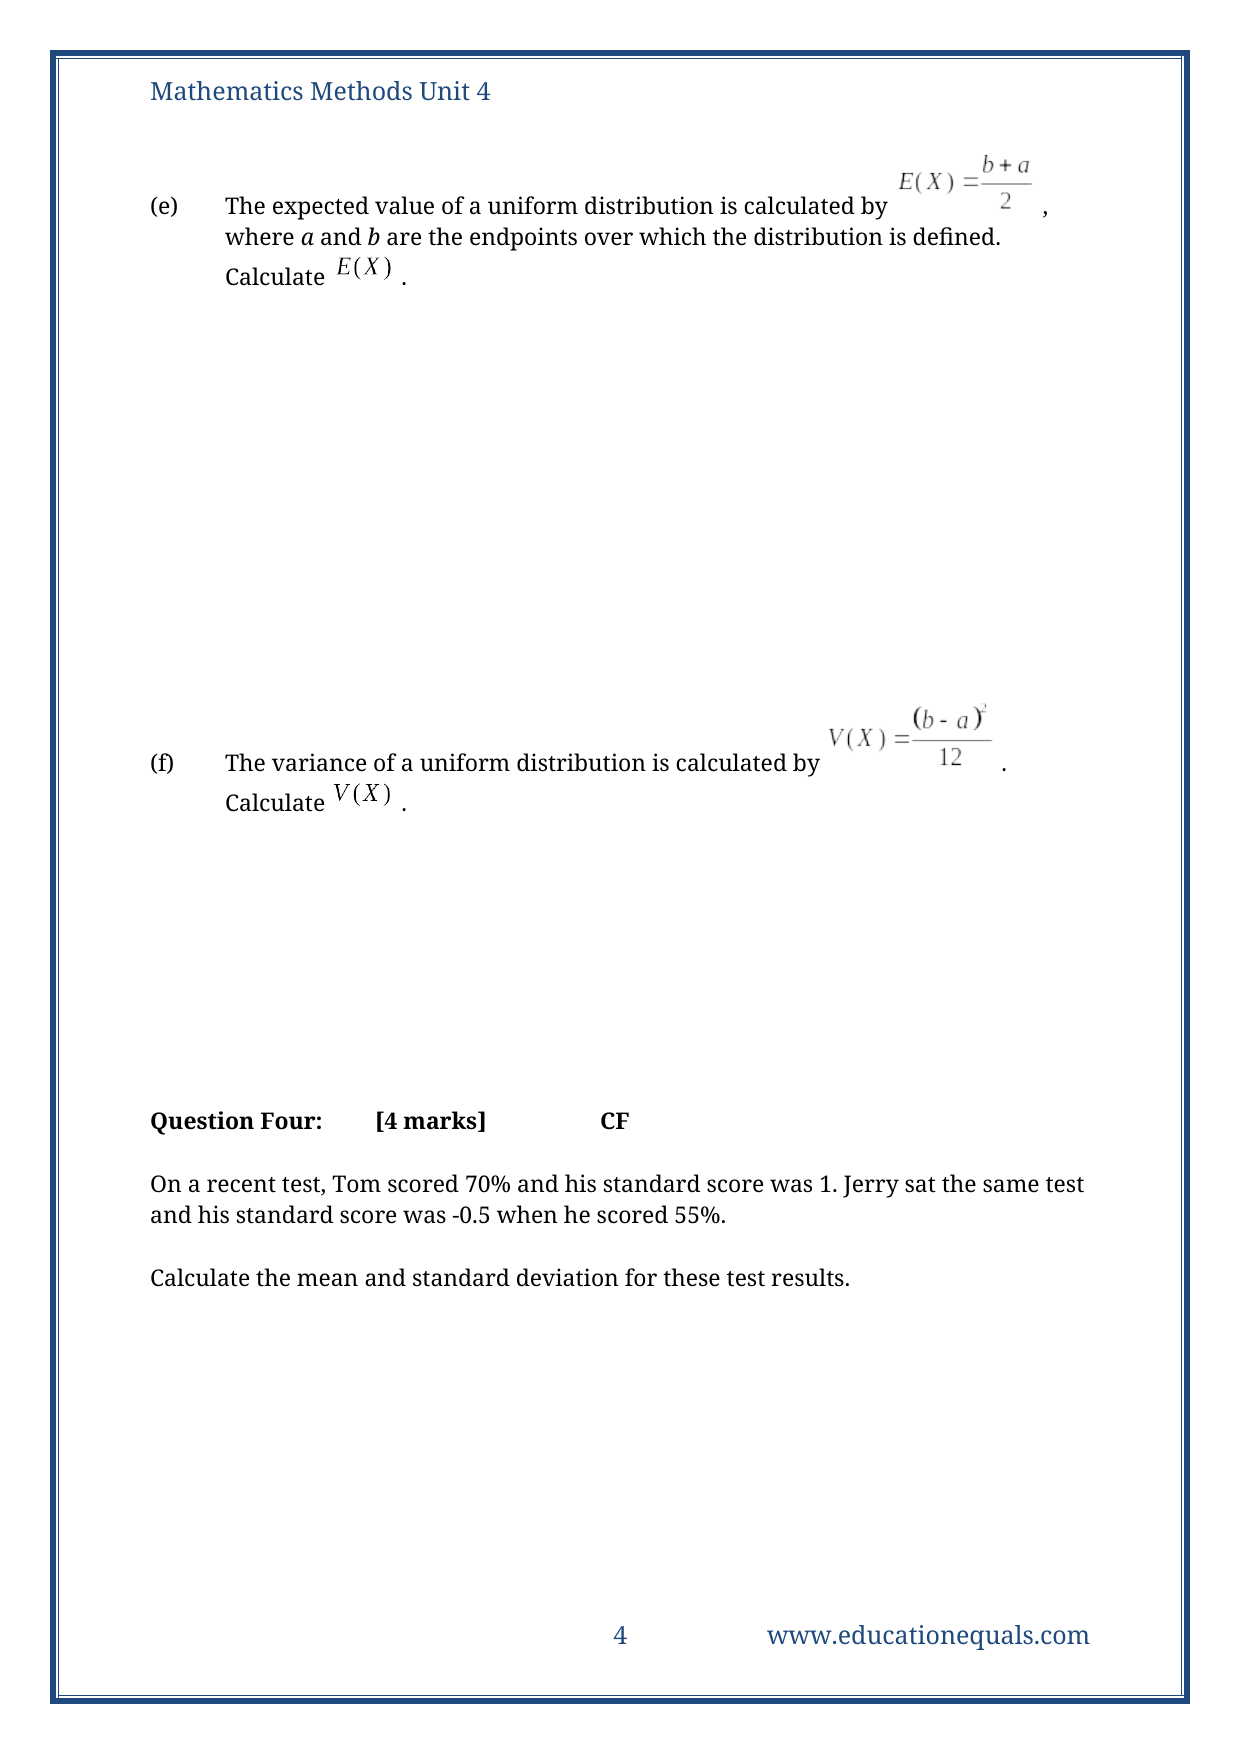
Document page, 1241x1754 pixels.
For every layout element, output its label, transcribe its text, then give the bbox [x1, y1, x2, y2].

text (e) The expected value of a uniform distribution is calculated by , where a and b are the endpoints over which the distribution is defined. Calculate . [150, 150, 1090, 292]
text (f) The variance of a uniform distribution is calculated by . Calculate . [150, 698, 1090, 818]
text On a recent test, Tom scored 70% and his standard score was 1. Jerry sat the same test and his standard score was -0.5 when he scored 55%. [150, 1168, 1090, 1230]
text Question Four: [4 marks] CF [150, 1105, 1090, 1136]
text Calculate the mean and standard deviation for these test results. [150, 1261, 1090, 1293]
